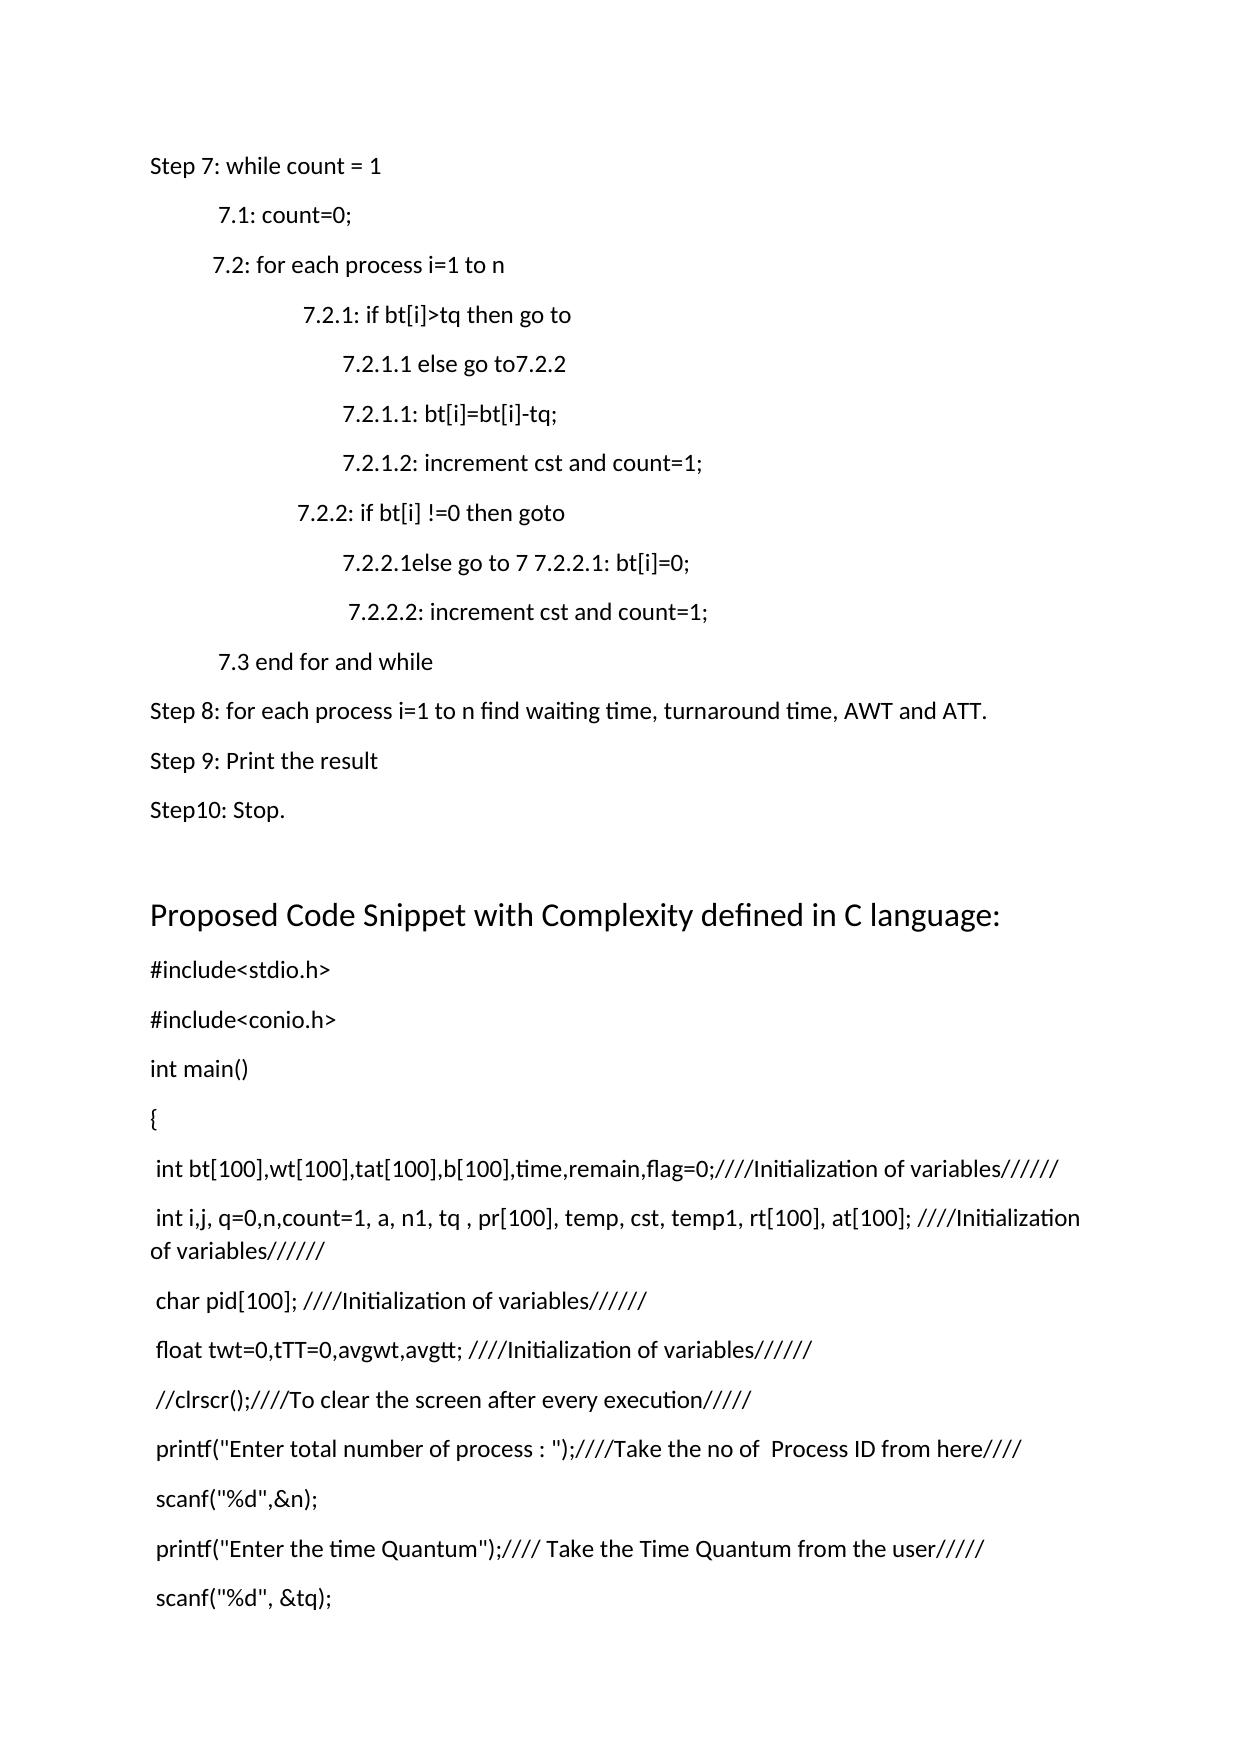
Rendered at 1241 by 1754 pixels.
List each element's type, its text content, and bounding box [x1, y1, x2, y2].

text Step 7: while count = 1 [150, 150, 1090, 181]
text 7.2.1.1 else go to7.2.2 [150, 348, 1090, 379]
text 7.2: for each process i=1 to n [150, 249, 1090, 280]
text 7.2.1: if bt[i]>tq then go to [150, 299, 1090, 329]
text Proposed Code Snippet with Complexity defined in C language: [150, 894, 1090, 934]
text //clrscr();////To clear the screen after every execution///// [150, 1384, 1090, 1414]
text { [150, 1103, 1090, 1134]
text scanf("%d",&n); [150, 1483, 1090, 1514]
text 7.2.2.1else go to 7 7.2.2.1: bt[i]=0; [150, 547, 1090, 577]
text 7.2.1.2: increment cst and count=1; [150, 447, 1090, 478]
text Step10: Stop. [150, 794, 1090, 825]
text int bt[100],wt[100],tat[100],b[100],time,remain,flag=0;////Initialization of variables////// [150, 1153, 1090, 1183]
text int main() [150, 1053, 1090, 1084]
text #include<stdio.h> [150, 954, 1090, 985]
text int i,j, q=0,n,count=1, a, n1, tq , pr[100], temp, cst, temp1, rt[100], at[100]; ////Initialization of variables////// [150, 1202, 1090, 1266]
text Step 8: for each process i=1 to n find waiting time, turnaround time, AWT and ATT. [150, 695, 1090, 726]
text Step 9: Print the result [150, 745, 1090, 776]
text printf("Enter total number of process : ");////Take the no of Process ID from here//// [150, 1433, 1090, 1464]
text #include<conio.h> [150, 1004, 1090, 1034]
text 7.2.2: if bt[i] !=0 then goto [150, 497, 1090, 528]
text 7.3 end for and while [150, 646, 1090, 676]
text 7.2.2.2: increment cst and count=1; [150, 596, 1090, 627]
text char pid[100]; ////Initialization of variables////// [150, 1285, 1090, 1315]
text printf("Enter the time Quantum");//// Take the Time Quantum from the user///// [150, 1533, 1090, 1563]
text 7.2.1.1: bt[i]=bt[i]-tq; [150, 398, 1090, 428]
text float twt=0,tTT=0,avgwt,avgtt; ////Initialization of variables////// [150, 1334, 1090, 1365]
text scanf("%d", &tq); [150, 1582, 1090, 1613]
text 7.1: count=0; [150, 199, 1090, 230]
